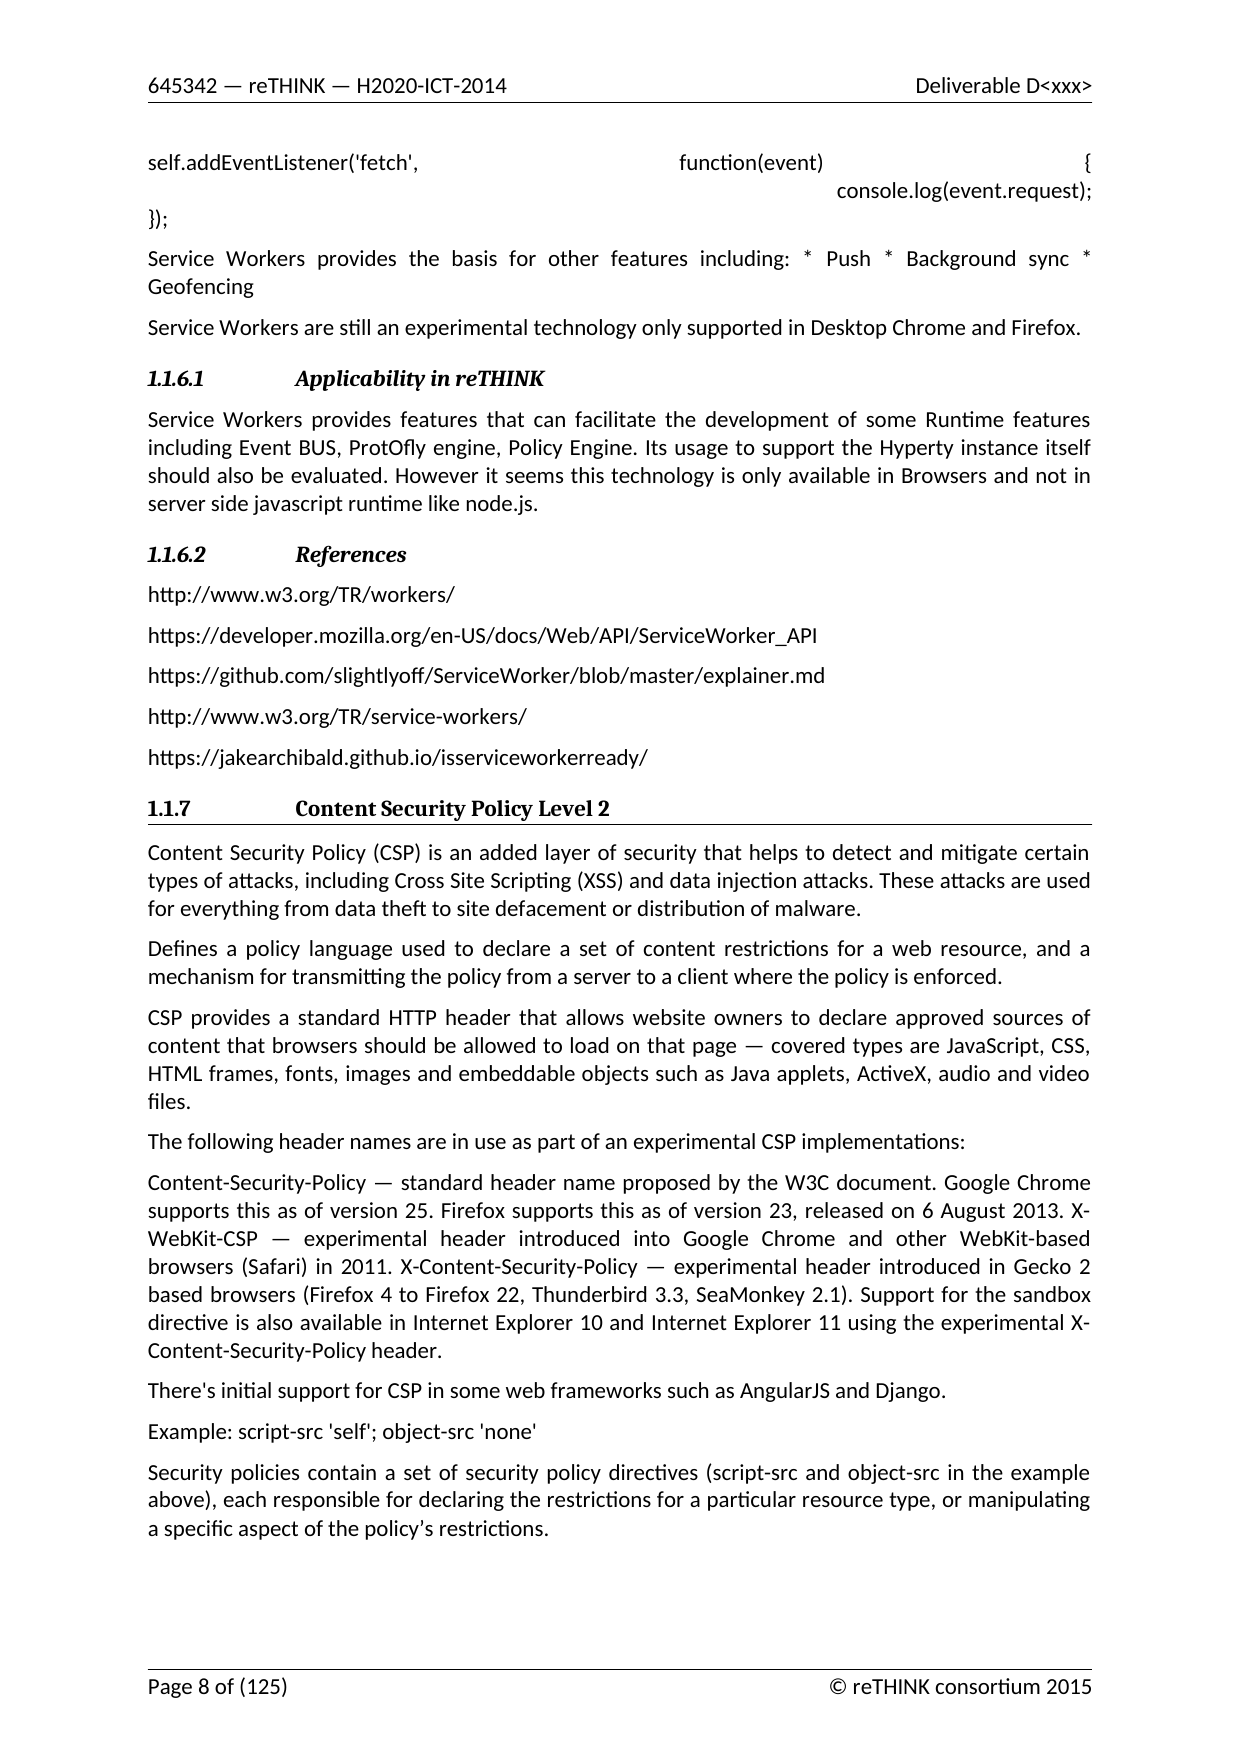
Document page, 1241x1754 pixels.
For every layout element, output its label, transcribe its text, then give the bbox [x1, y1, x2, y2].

text Service Workers are still an experimental technology only supported in Desktop Chrome and Firefox. [148, 313, 1092, 341]
text self.addEventListener('fetch', function(event) { console.log(event.request); }); [148, 148, 1092, 232]
text Security policies contain a set of security policy directives (script-src and object-src in the example above), each responsible for declaring the restrictions for a particular resource type, or manipulating a specific aspect of the policy’s restrictions. [148, 1458, 1092, 1542]
text Content Security Policy (CSP) is an added layer of security that helps to detect and mitigate certain types of attacks, including Cross Site Scripting (XSS) and data injection attacks. These attacks are used for everything from data theft to site defacement or distribution of malware. [148, 838, 1092, 922]
subtitle References [148, 542, 1092, 568]
text Content-Security-Policy — standard header name proposed by the W3C document. Google Chrome supports this as of version 25. Firefox supports this as of version 23, released on 6 August 2013. X-WebKit-CSP — experimental header introduced into Google Chrome and other WebKit-based browsers (Safari) in 2011. X-Content-Security-Policy — experimental header introduced in Gecko 2 based browsers (Firefox 4 to Firefox 22, Thunderbird 3.3, SeaMonkey 2.1). Support for the sandbox directive is also available in Internet Explorer 10 and Internet Explorer 11 using the experimental X-Content-Security-Policy header. [148, 1168, 1092, 1364]
text CSP provides a standard HTTP header that allows website owners to declare approved sources of content that browsers should be allowed to load on that page — covered types are JavaScript, CSS, HTML frames, fonts, images and embeddable objects such as Java applets, ActiveX, audio and video files. [148, 1003, 1092, 1115]
subtitle Content Security Policy Level 2 [148, 796, 1092, 824]
text There's initial support for CSP in some web frameworks such as AngularJS and Django. [148, 1377, 1092, 1404]
text Defines a policy language used to declare a set of content restrictions for a web resource, and a mechanism for transmitting the policy from a server to a client where the policy is enforced. [148, 934, 1092, 990]
text Example: script-src 'self'; object-src 'none' [148, 1417, 1092, 1445]
text Service Workers provides features that can facilitate the development of some Runtime features including Event BUS, ProtOfly engine, Policy Engine. Its usage to support the Hyperty instance itself should also be evaluated. However it seems this technology is only available in Browsers and not in server side javascript runtime like node.js. [148, 405, 1092, 517]
text Service Workers provides the basis for other features including: * Push * Background sync * Geofencing [148, 244, 1092, 300]
subtitle Applicability in reTHINK [148, 366, 1092, 392]
text The following header names are in use as part of an experimental CSP implementations: [148, 1127, 1092, 1155]
